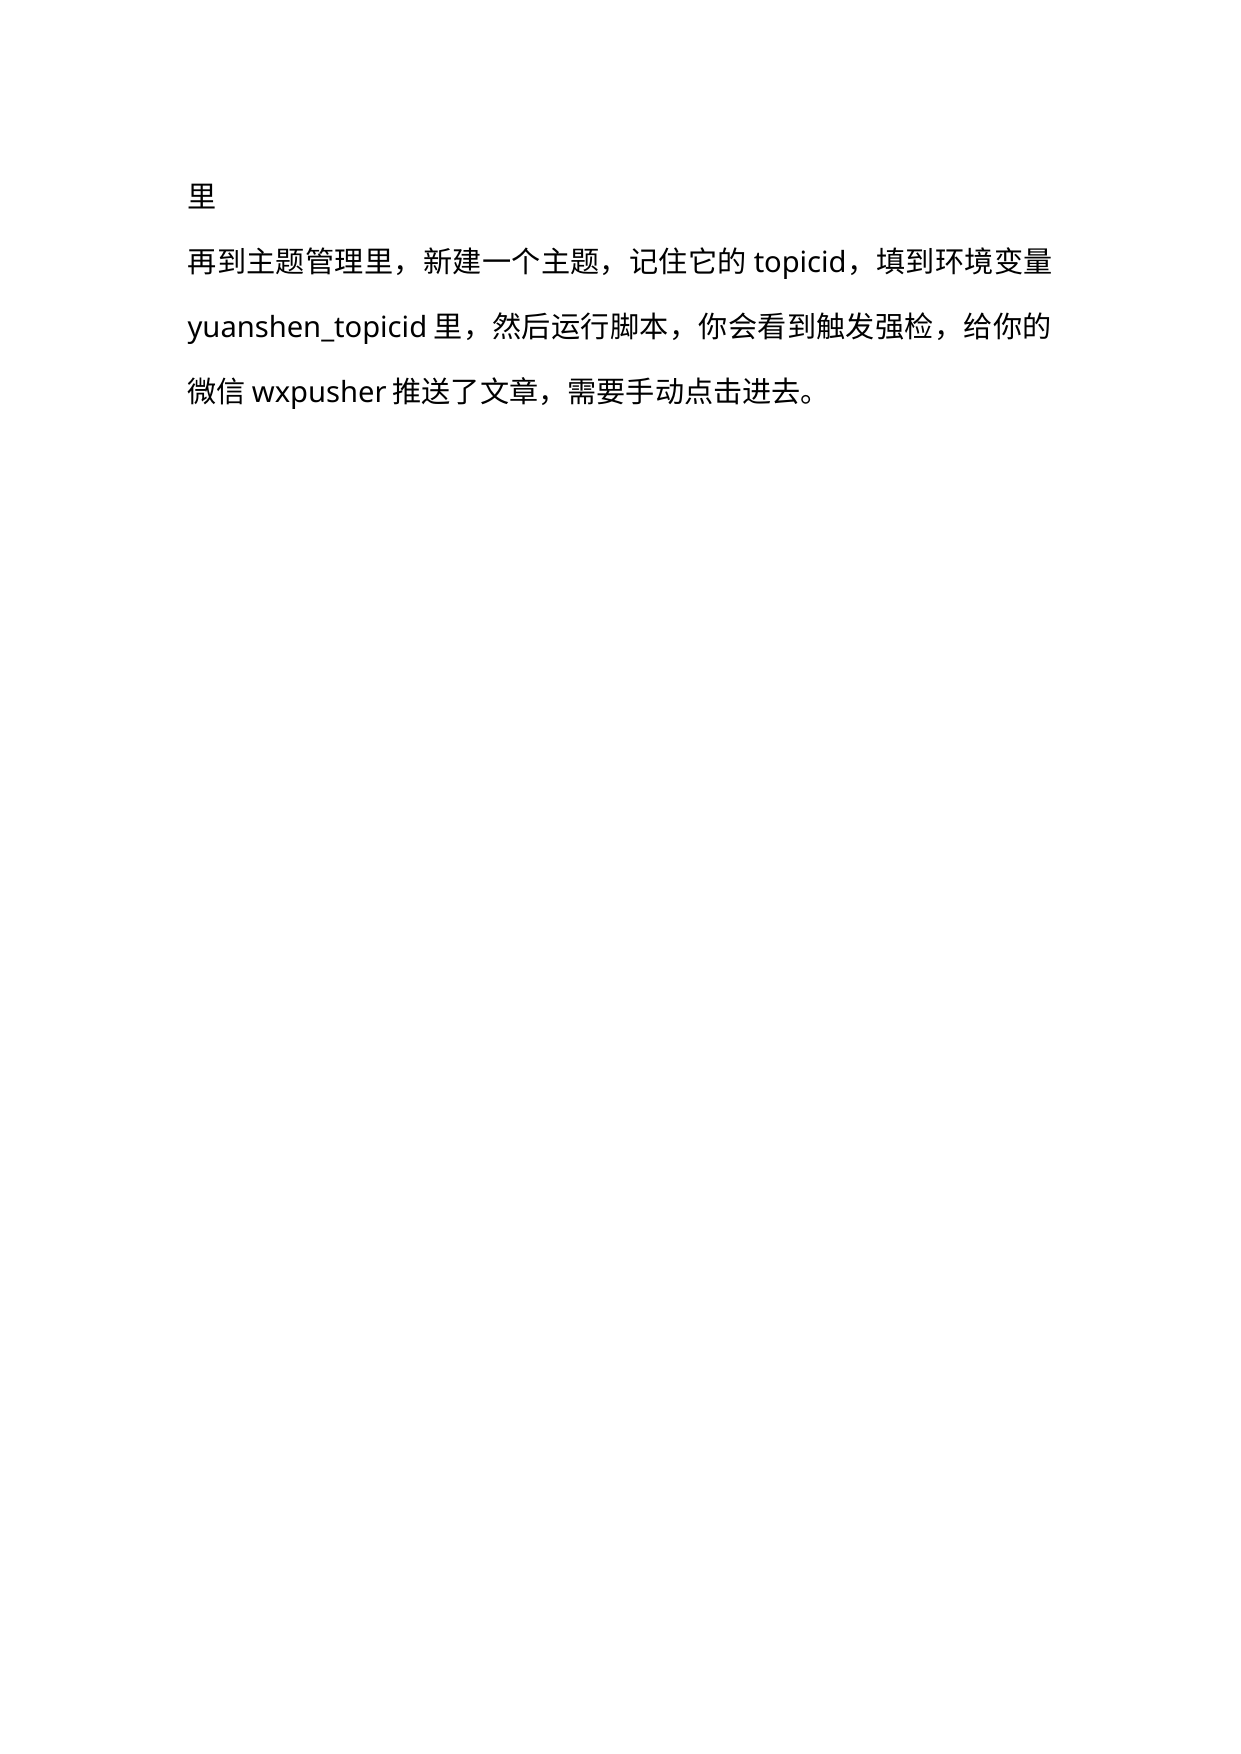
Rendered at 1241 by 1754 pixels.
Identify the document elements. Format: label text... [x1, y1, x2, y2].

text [187, 162, 1053, 227]
text 再到主题管理里，新建一个主题，记住它的topicid，填到环境变量yuanshen_topicid里，然后运行脚本，你会看到触发强检，给你的微信wxpusher推送了文章，需要手动点击进去。 [187, 227, 1053, 422]
